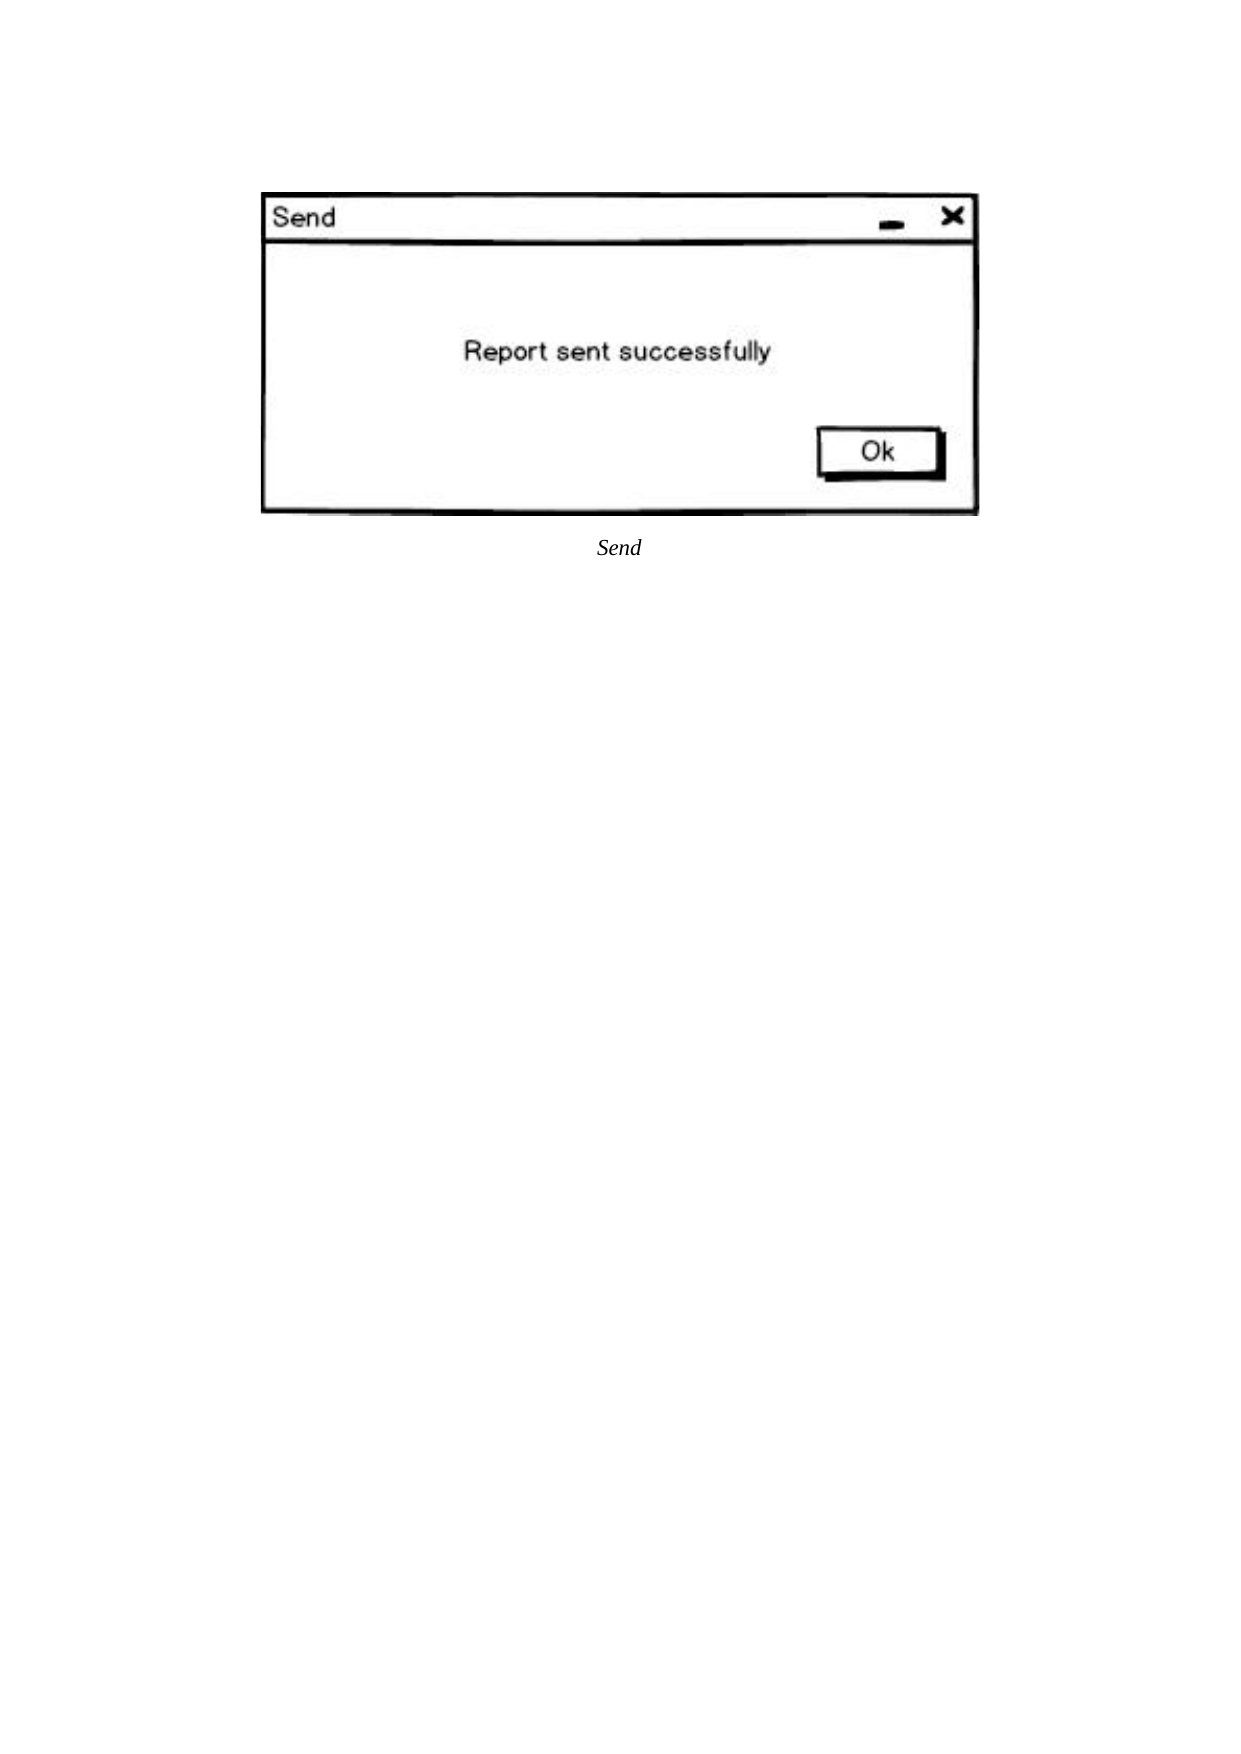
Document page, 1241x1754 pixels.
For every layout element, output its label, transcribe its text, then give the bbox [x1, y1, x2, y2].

text Send [118, 534, 1122, 561]
picture [260, 192, 980, 516]
